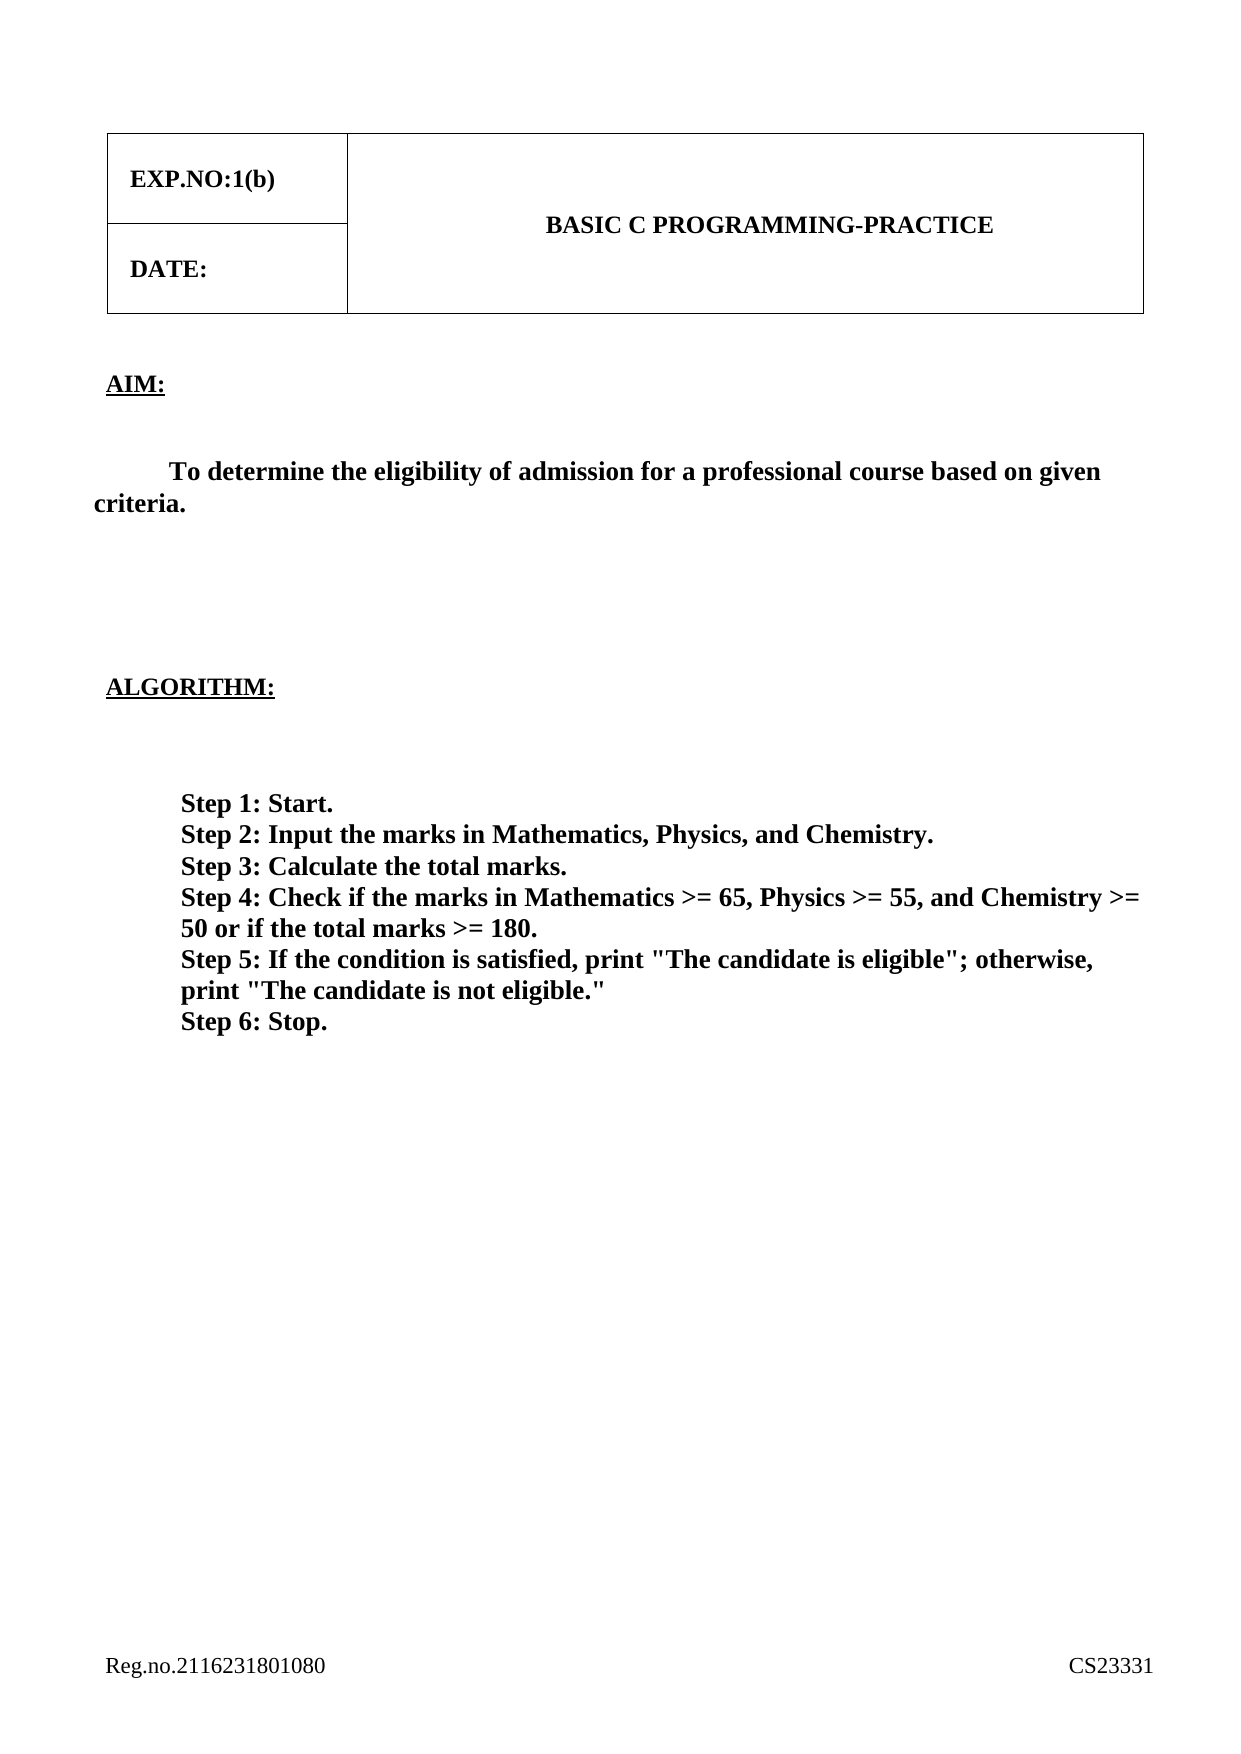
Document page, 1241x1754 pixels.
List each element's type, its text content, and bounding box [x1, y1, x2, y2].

text ALGORITHM: [106, 672, 1155, 701]
table_cell DATE: [108, 224, 347, 313]
table_header EXP.NO:1(b) [108, 134, 347, 223]
text Step 5: If the condition is satisfied, print "The candidate is eligible"; otherwise, print "The candidate is not eligible." [181, 943, 1155, 1005]
text Step 1: Start. [181, 787, 1155, 818]
text Step 6: Stop. [181, 1005, 1155, 1037]
text Step 4: Check if the marks in Mathematics >= 65, Physics >= 55, and Chemistry >= 50 or if the total marks >= 180. [181, 881, 1155, 943]
text Step 3: Calculate the total marks. [181, 850, 1155, 881]
text To determine the eligibility of admission for a professional course based on given criteria. [94, 456, 1155, 518]
text Step 2: Input the marks in Mathematics, Physics, and Chemistry. [181, 818, 1155, 850]
table_header BASIC C PROGRAMMING-PRACTICE [348, 134, 1143, 313]
text AIM: [106, 369, 1155, 398]
